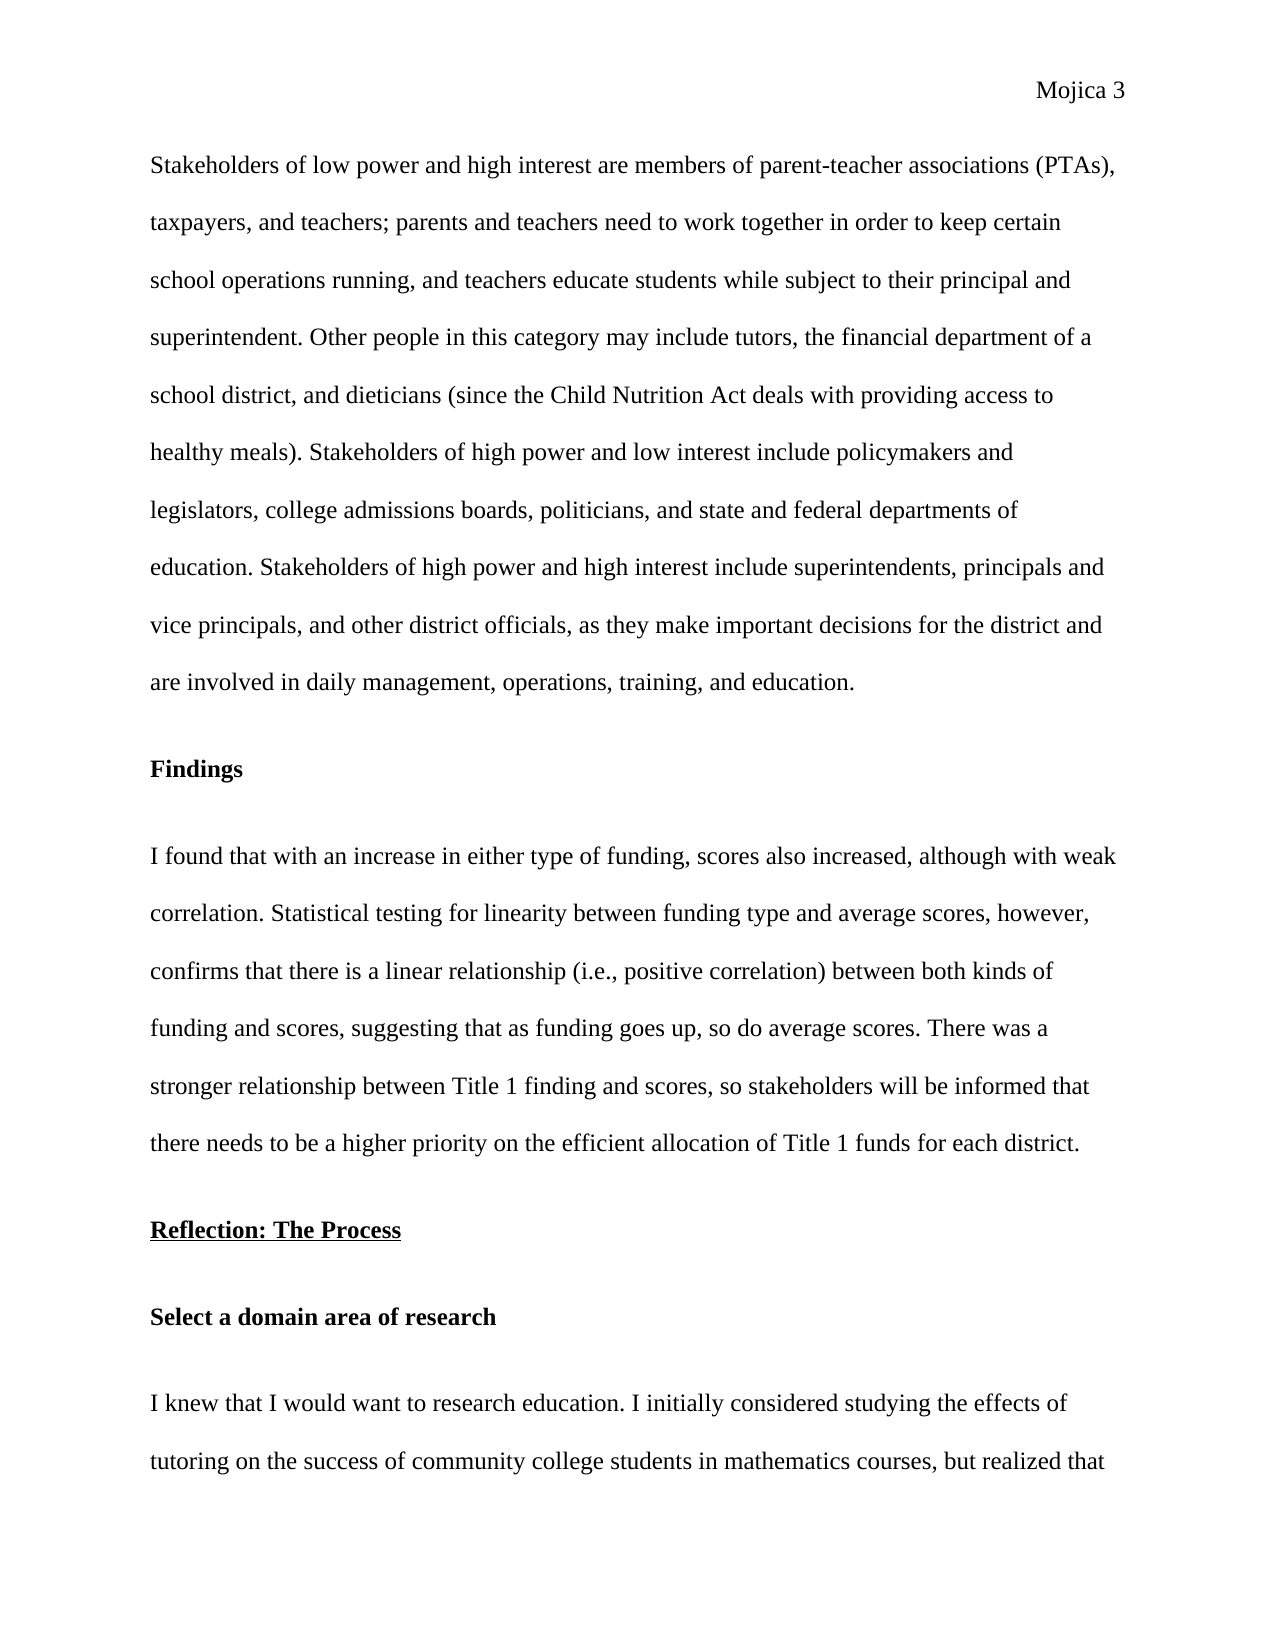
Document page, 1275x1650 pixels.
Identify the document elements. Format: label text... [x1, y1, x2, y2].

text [150, 1388, 1125, 1474]
text Findings [150, 754, 1125, 783]
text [150, 150, 1125, 696]
text Reflection: The Process [150, 1215, 1125, 1244]
text I found that with an increase in either type of funding, scores also increased, although with weak correlation. Statistical testing for linearity between funding type and average scores, however, confirms that there is a linear relationship (i.e., positive correlation) between both kinds of funding and scores, suggesting that as funding goes up, so do average scores. There was a stronger relationship between Title 1 finding and scores, so stakeholders will be informed that there needs to be a higher priority on the efficient allocation of Title 1 funds for each district. [150, 841, 1125, 1157]
text Select a domain area of research [150, 1302, 1125, 1330]
